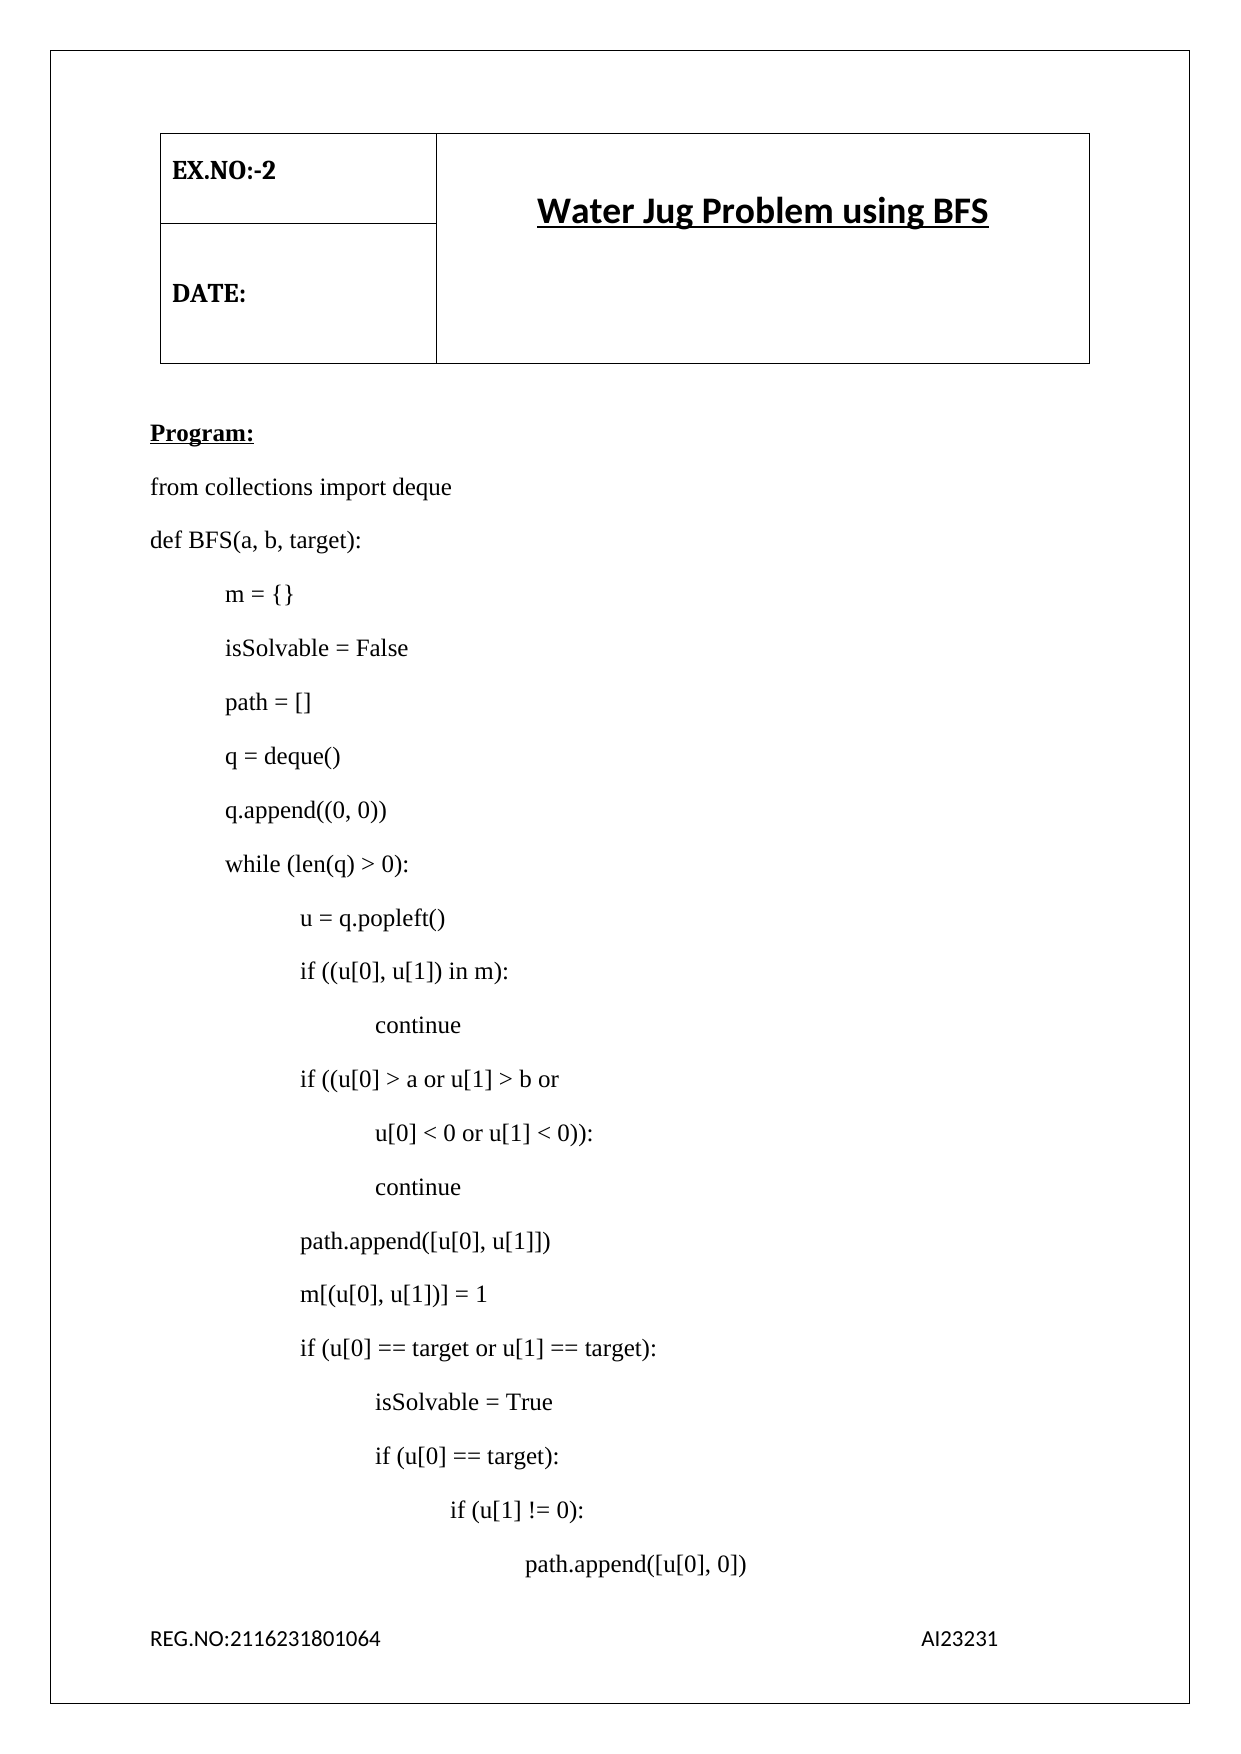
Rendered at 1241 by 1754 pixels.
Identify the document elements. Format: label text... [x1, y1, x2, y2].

text isSolvable = False [150, 633, 1090, 662]
text if (u[0] == target): [150, 1441, 1090, 1470]
text path.append([u[0], u[1]]) [150, 1226, 1090, 1254]
text u = q.popleft() [150, 903, 1090, 931]
text path = [] [150, 687, 1090, 716]
text Program: [150, 418, 1090, 447]
text while (len(q) > 0): [150, 849, 1090, 877]
text def BFS(a, b, target): [150, 526, 1090, 554]
text if (u[0] == target or u[1] == target): [150, 1333, 1090, 1362]
text if (u[1] != 0): [150, 1495, 1090, 1524]
table_cell DATE: [161, 224, 436, 363]
text continue [150, 1172, 1090, 1201]
text m[(u[0], u[1])] = 1 [150, 1279, 1090, 1308]
table_header EX.NO:-2 [161, 134, 436, 223]
text isSolvable = True [150, 1387, 1090, 1416]
text continue [150, 1010, 1090, 1039]
text q.append((0, 0)) [150, 795, 1090, 824]
text if ((u[0] > a or u[1] > b or [150, 1064, 1090, 1093]
text m = {} [150, 579, 1090, 608]
text u[0] < 0 or u[1] < 0)): [150, 1118, 1090, 1147]
table_header Water Jug Problem using BFS [437, 134, 1089, 363]
text if ((u[0], u[1]) in m): [150, 956, 1090, 985]
text q = deque() [150, 741, 1090, 770]
text path.append([u[0], 0]) [150, 1549, 1090, 1578]
text from collections import deque [150, 472, 1090, 501]
